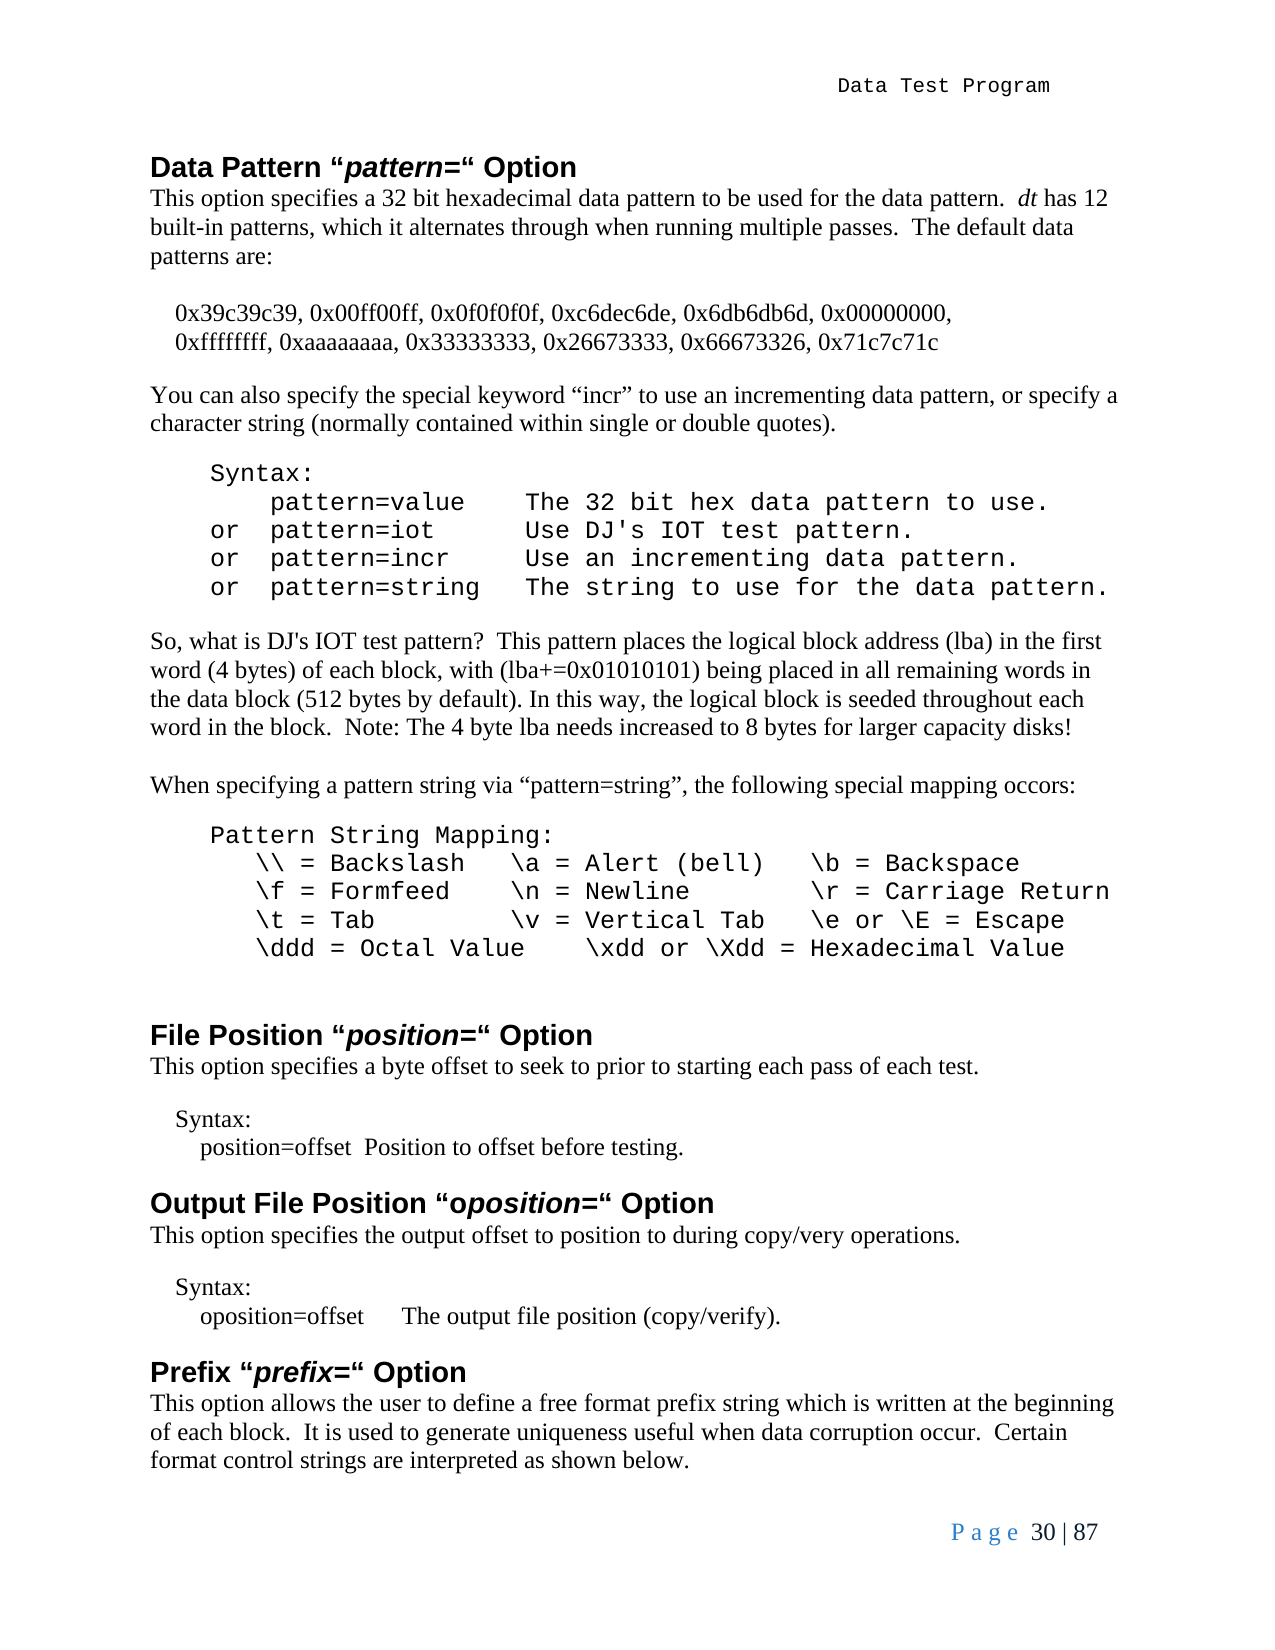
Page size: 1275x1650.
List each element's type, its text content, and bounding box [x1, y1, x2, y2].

text This option specifies a byte offset to seek to prior to starting each pass of each test. [150, 1051, 1125, 1080]
text This option specifies a 32 bit hexadecimal data pattern to be used for the data pattern. dt has 12 built-in patterns, which it alternates through when running multiple passes. The default data patterns are: [150, 183, 1125, 270]
subtitle File Position “position=“ Option [150, 1018, 1125, 1051]
text \\ = Backslash \a = Alert (bell) \b = Backspace [150, 851, 1125, 879]
text This option specifies the output offset to position to during copy/very operations. [150, 1220, 1125, 1248]
text \ddd = Octal Value \xdd or \Xdd = Hexadecimal Value [150, 936, 1125, 964]
subtitle Output File Position “oposition=“ Option [150, 1186, 1125, 1220]
text \f = Formfeed \n = Newline \r = Carriage Return [150, 879, 1125, 907]
text position=offset Position to offset before testing. [150, 1132, 1125, 1161]
text or pattern=iot Use DJ's IOT test pattern. [150, 517, 1125, 546]
subtitle Prefix “prefix=“ Option [150, 1354, 1125, 1388]
text pattern=value The 32 bit hex data pattern to use. [150, 489, 1125, 517]
text 0x39c39c39, 0x00ff00ff, 0x0f0f0f0f, 0xc6dec6de, 0x6db6db6d, 0x00000000, [150, 298, 1125, 327]
text So, what is DJ's IOT test pattern? This pattern places the logical block address (lba) in the first word (4 bytes) of each block, with (lba+=0x01010101) being placed in all remaining words in the data block (512 bytes by default). In this way, the logical block is seeded throughout each word in the block. Note: The 4 byte lba needs increased to 8 bytes for larger capacity disks! [150, 626, 1125, 741]
text Syntax: [150, 1272, 1125, 1301]
text Pattern String Mapping: [150, 822, 1125, 851]
text Syntax: [150, 461, 1125, 489]
subtitle Data Pattern “pattern=“ Option [150, 150, 1125, 183]
text You can also specify the special keyword “incr” to use an incrementing data pattern, or specify a character string (normally contained within single or double quotes). [150, 380, 1125, 437]
text or pattern=incr Use an incrementing data pattern. [150, 546, 1125, 574]
text oposition=offset The output file position (copy/verify). [150, 1301, 1125, 1329]
text \t = Tab \v = Vertical Tab \e or \E = Escape [150, 907, 1125, 936]
text or pattern=string The string to use for the data pattern. [150, 574, 1125, 602]
text This option allows the user to define a free format prefix string which is written at the beginning of each block. It is used to generate uniqueness useful when data corruption occur. Certain format control strings are interpreted as shown below. [150, 1388, 1125, 1474]
text When specifying a pattern string via “pattern=string”, the following special mapping occors: [150, 770, 1125, 799]
text 0xffffffff, 0xaaaaaaaa, 0x33333333, 0x26673333, 0x66673326, 0x71c7c71c [150, 327, 1125, 356]
text Syntax: [150, 1104, 1125, 1132]
